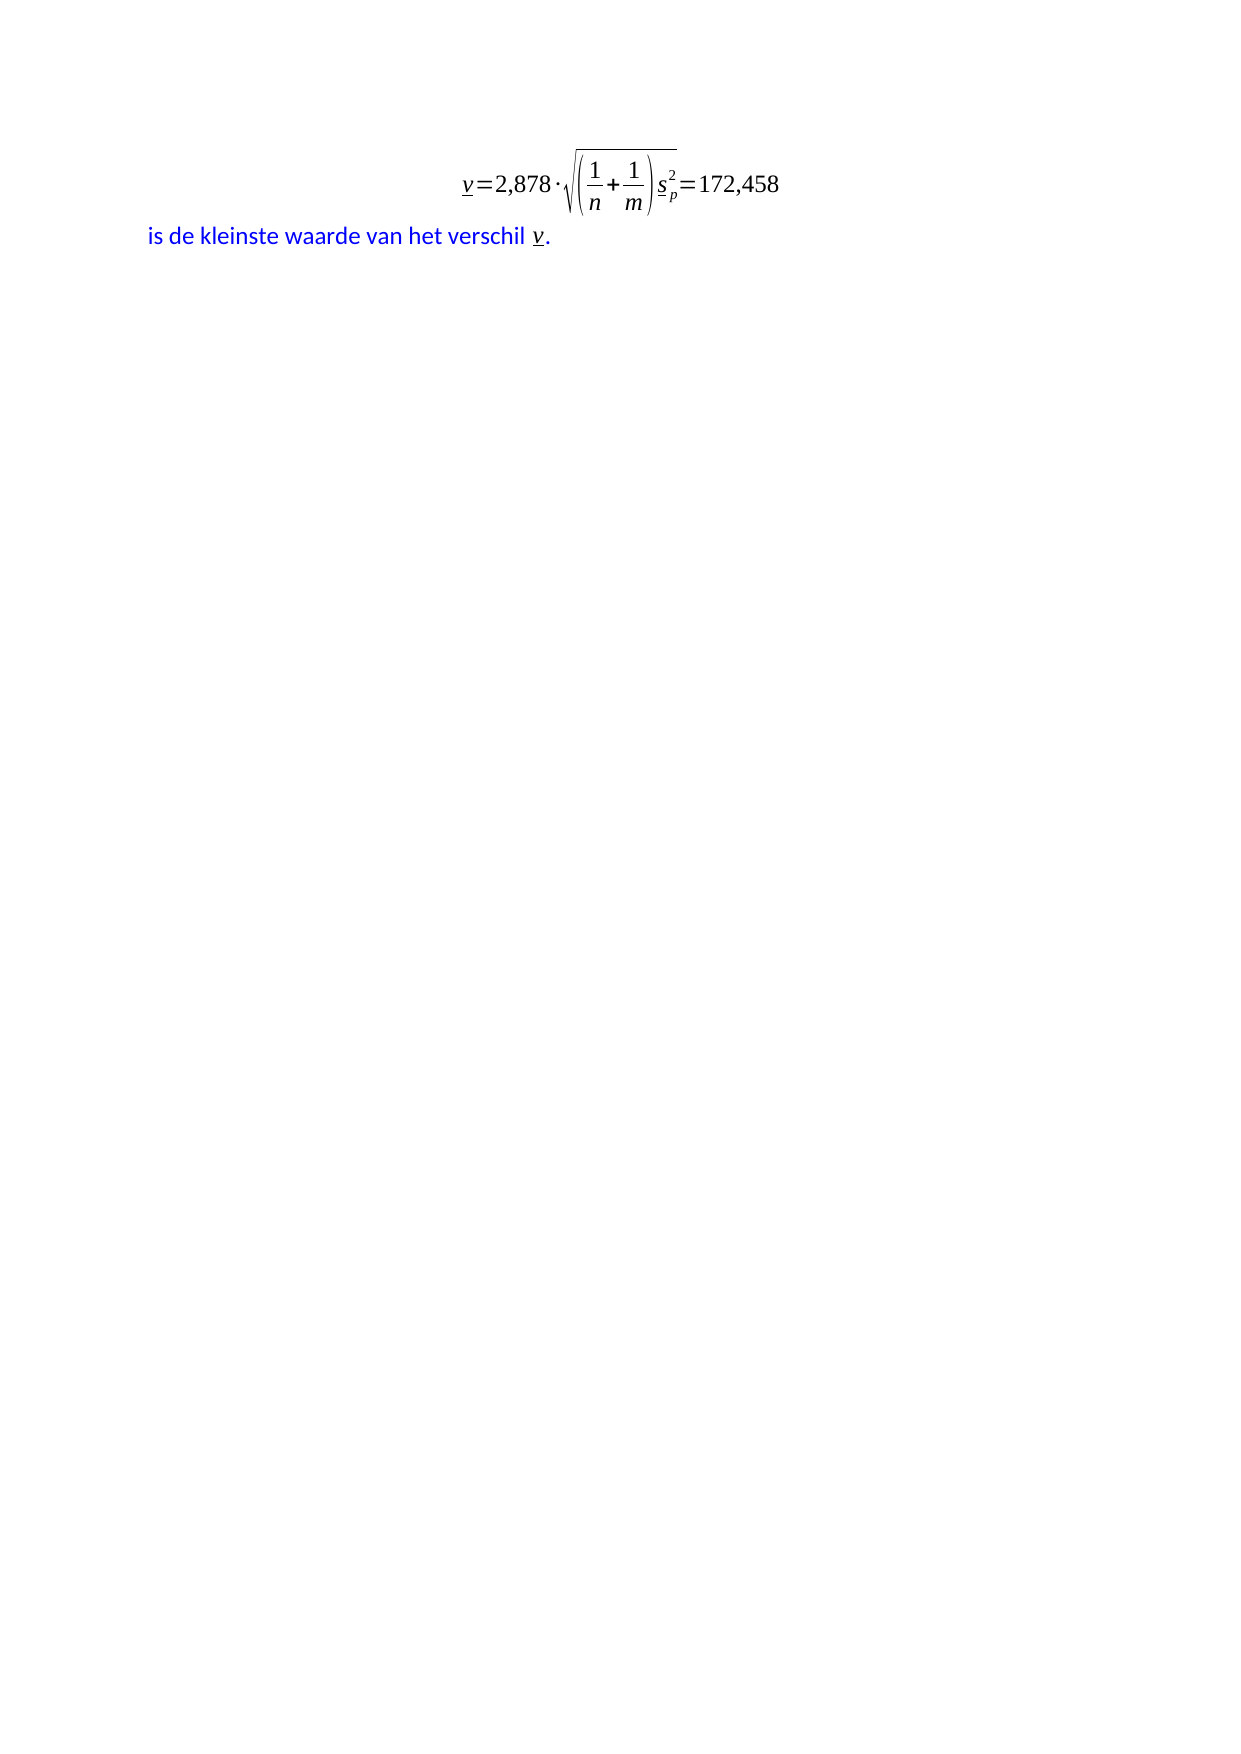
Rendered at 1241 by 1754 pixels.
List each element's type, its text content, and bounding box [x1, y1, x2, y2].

text is de kleinste waarde van het verschil . [148, 220, 1093, 251]
